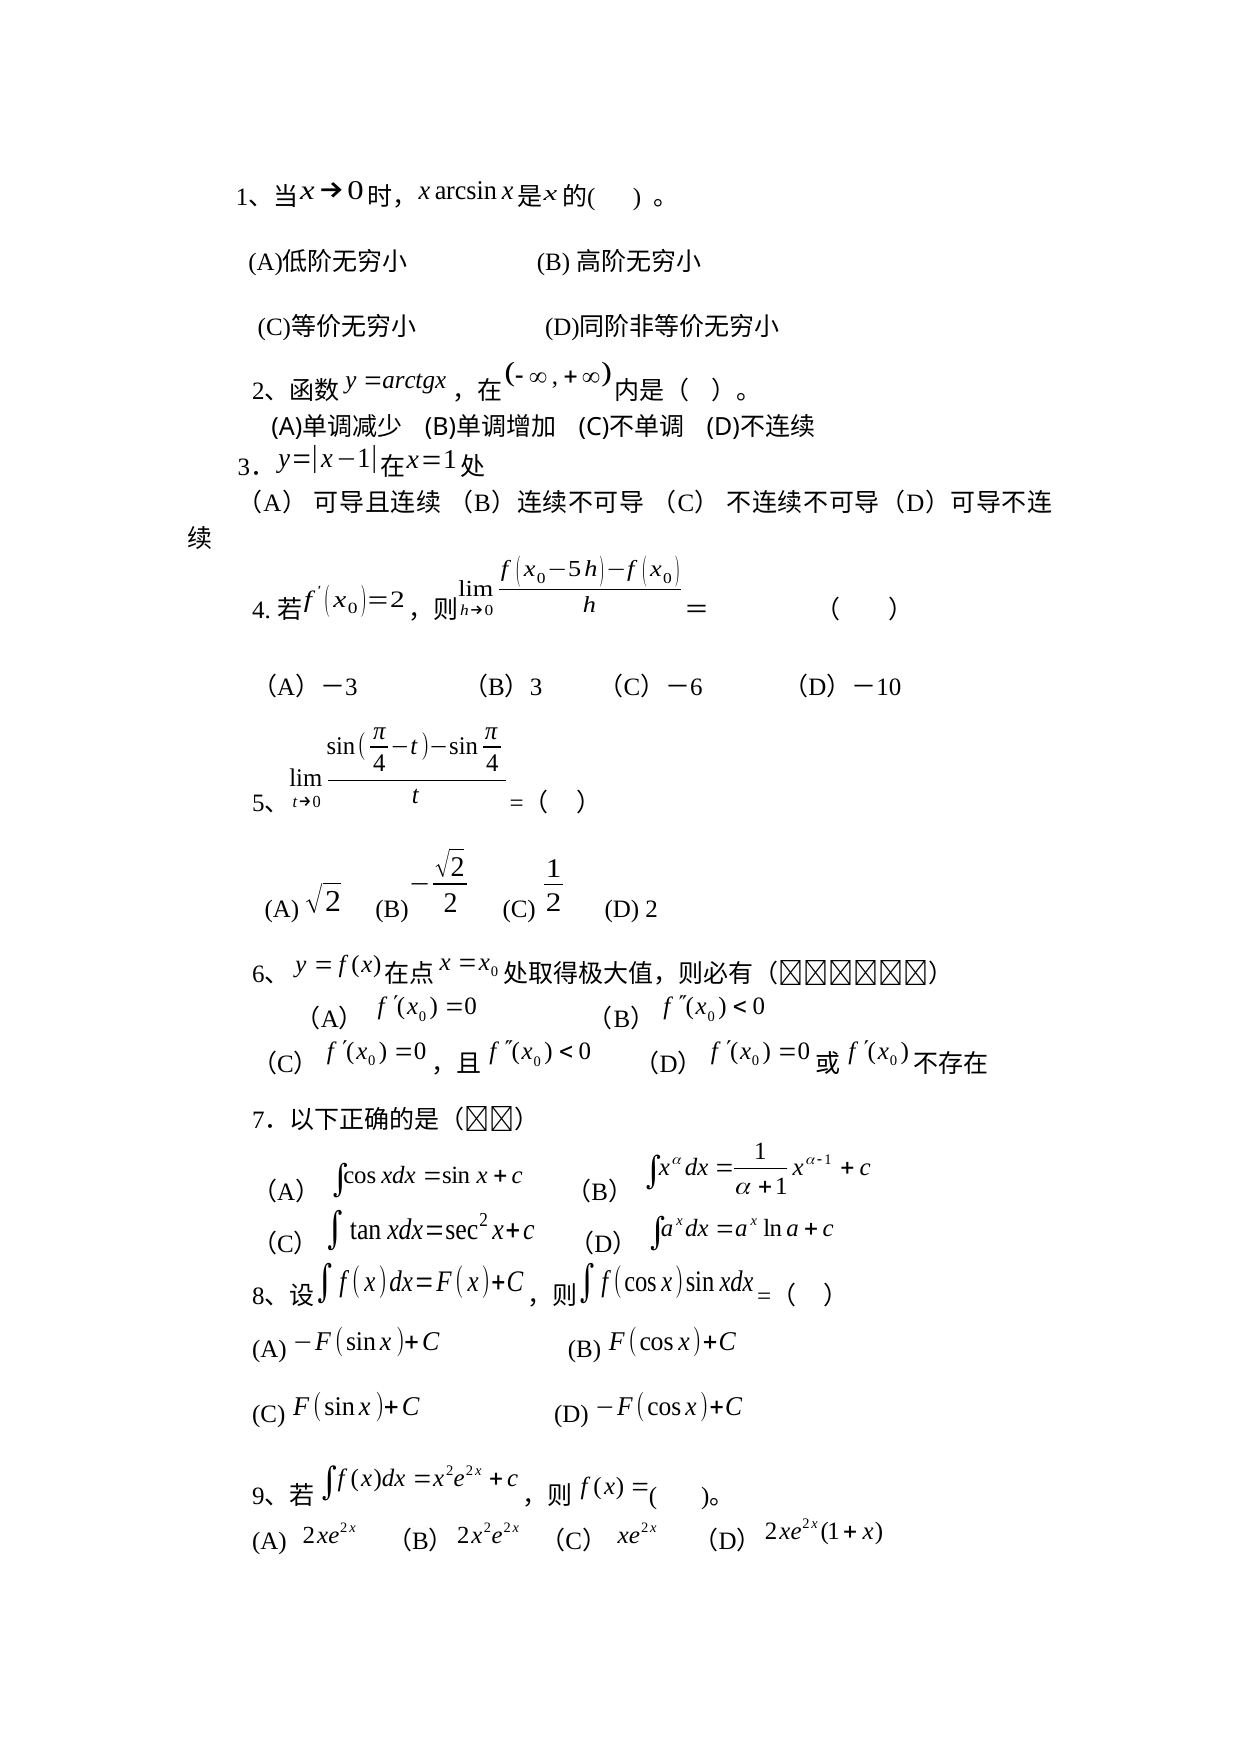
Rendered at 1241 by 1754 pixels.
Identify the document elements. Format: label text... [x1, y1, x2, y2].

text 6、在点处取得极大值，则必有（） [187, 945, 1053, 990]
text (A) （B） （C） （D） [187, 1512, 1053, 1577]
text 3．在处 [187, 443, 1053, 482]
text (A)低阶无穷小 (B) 高阶无穷小 [187, 227, 1053, 292]
text （A）－3 （B）3 （C）－6 （D）－10 [187, 652, 1053, 717]
text （A） 可导且连续 （B）连续不可导 （C） 不连续不可导（D）可导不连续 [187, 482, 1053, 555]
text (A) (B) [187, 1325, 1053, 1390]
text （A） （B） [187, 1136, 1053, 1207]
text 7．以下正确的是（） [187, 1099, 1053, 1136]
text （A） （B） [231, 990, 1053, 1034]
text (C) (D) [187, 1390, 1053, 1455]
text 4. 若，则＝ （ ） [187, 555, 1053, 652]
text （C），且 （D）或不存在 [187, 1034, 1053, 1099]
text 9、若，则( )。 [187, 1455, 1053, 1512]
text 8、设，则=（ ） [187, 1260, 1053, 1325]
text 2、函数，在内是（ ）。 [187, 357, 1053, 406]
text 5、=（ ） [187, 717, 1053, 847]
text (C)等价无穷小 (D)同阶非等价无穷小 [209, 292, 1053, 357]
text （C） （D） [187, 1207, 1053, 1260]
text (A) (B) (C) (D) 2 [187, 847, 1053, 945]
text (A)单调减少 (B)单调增加 (C)不单调 (D)不连续 [187, 406, 1053, 443]
text 1、当时，是的( ) 。 [187, 162, 1053, 227]
